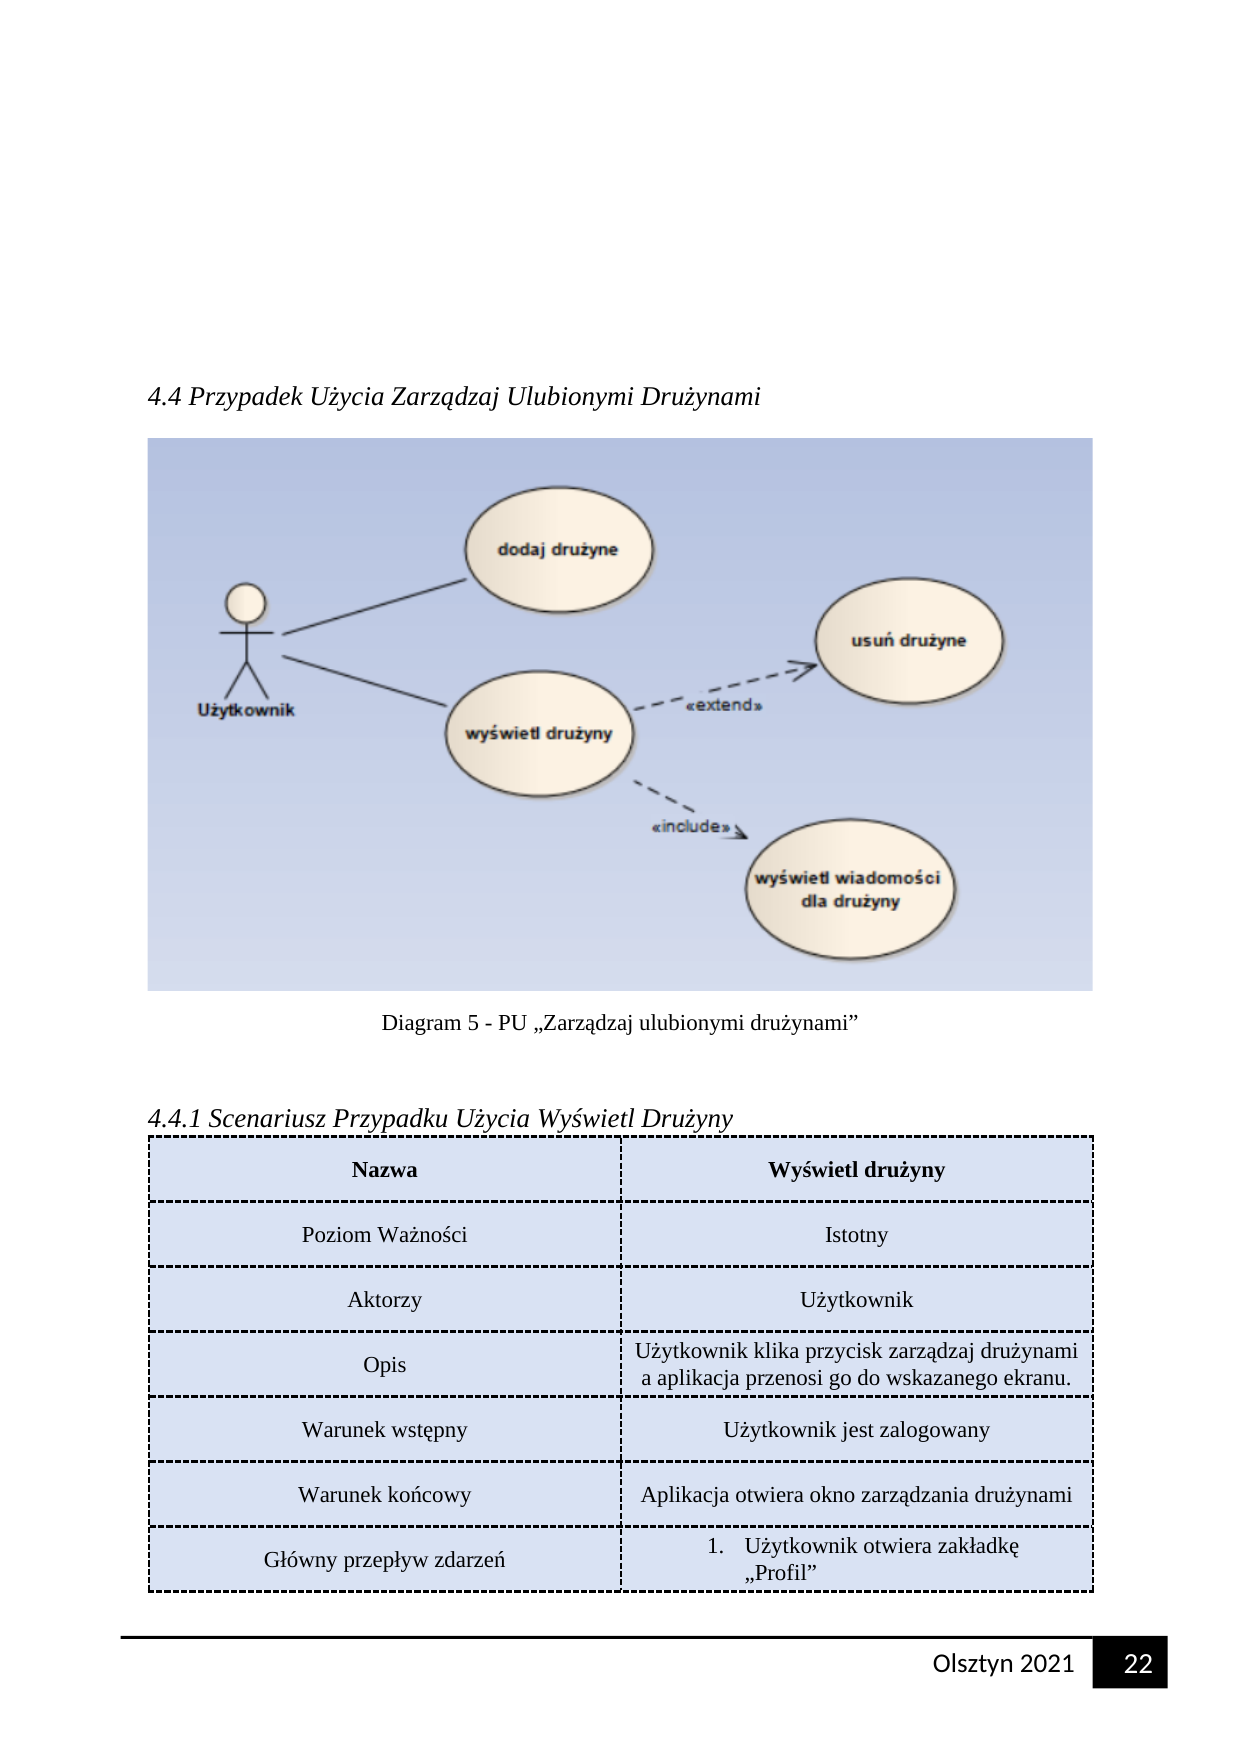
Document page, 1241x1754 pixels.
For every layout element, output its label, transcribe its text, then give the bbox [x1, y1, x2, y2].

table_cell Aktorzy [149, 1265, 621, 1330]
table_cell Warunek wstępny [149, 1395, 621, 1460]
table_cell Aplikacja otwiera okno zarządzania drużynami [621, 1460, 1093, 1525]
table_cell Istotny [621, 1200, 1093, 1265]
table_cell Poziom Ważności [149, 1200, 621, 1265]
text Diagram 5 - PU „Zarządzaj ulubionymi drużynami” [148, 1009, 1093, 1036]
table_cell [149, 1525, 621, 1590]
table_cell Użytkownik klika przycisk zarządzaj drużynami a aplikacja przenosi go do wskazanego ekranu. [621, 1330, 1093, 1395]
picture [147, 438, 1093, 991]
table_cell Użytkownik [621, 1265, 1093, 1330]
table_cell Opis [149, 1330, 621, 1395]
table_header Nazwa [149, 1135, 621, 1200]
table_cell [621, 1525, 1093, 1590]
table_header Wyświetl drużyny [621, 1135, 1093, 1200]
table_cell Użytkownik jest zalogowany [621, 1395, 1093, 1460]
subtitle 4.4.1 Scenariusz Przypadku Użycia Wyświetl Drużyny [148, 1102, 1093, 1133]
subtitle 4.4 Przypadek Użycia Zarządzaj Ulubionymi Drużynami [148, 380, 1093, 411]
table_cell Warunek końcowy [149, 1460, 621, 1525]
